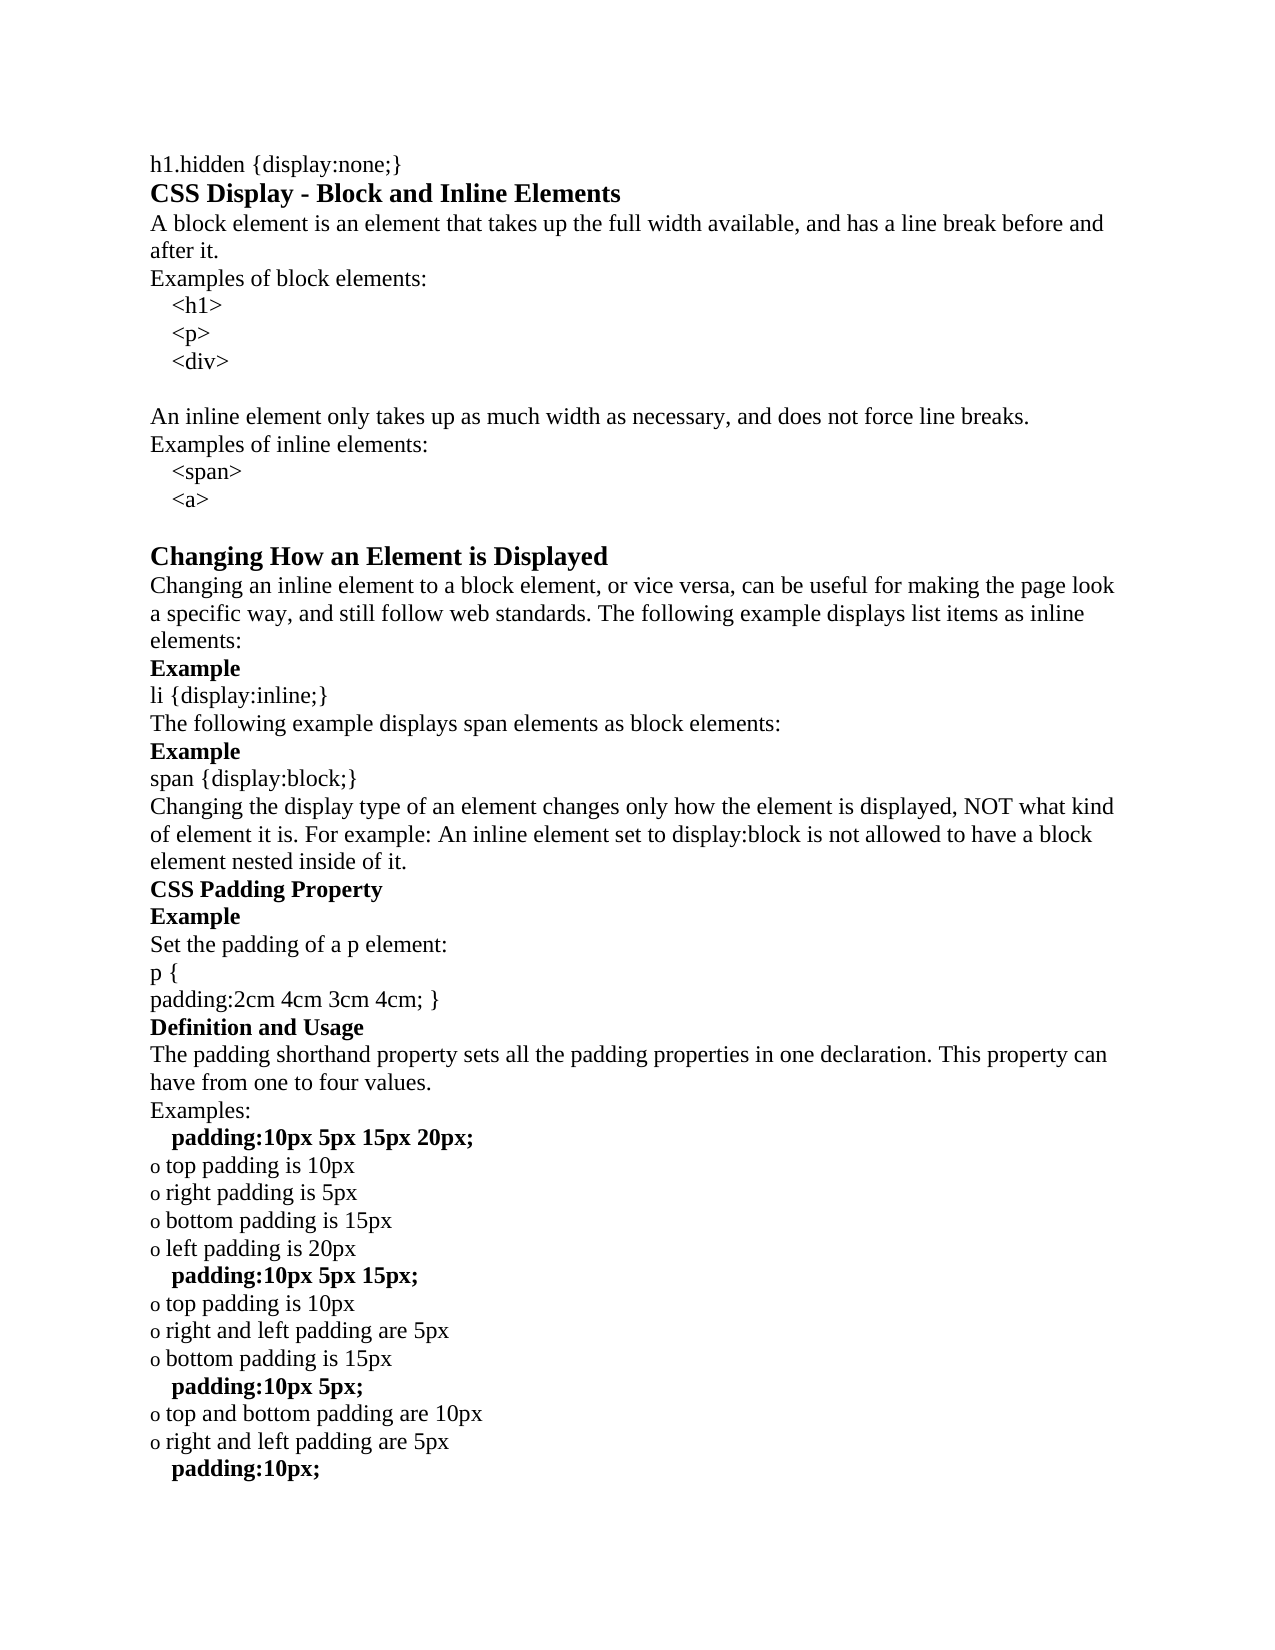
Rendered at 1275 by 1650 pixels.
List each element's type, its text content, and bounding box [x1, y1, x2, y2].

text li {display:inline;} [150, 682, 1125, 709]
text o right and left padding are 5px [150, 1427, 1125, 1454]
text o bottom padding is 15px [150, 1344, 1125, 1372]
text Example [150, 902, 1125, 930]
text Example [150, 654, 1125, 682]
text Changing How an Element is Displayed [150, 540, 1125, 571]
text A block element is an element that takes up the full width available, and has a line break before and after it. [150, 209, 1125, 264]
text o bottom padding is 15px [150, 1206, 1125, 1234]
text Examples: [150, 1096, 1125, 1123]
text  <p> [150, 319, 1125, 347]
text Changing the display type of an element changes only how the element is displayed, NOT what kind of element it is. For example: An inline element set to display:block is not allowed to have a block element nested inside of it. [150, 792, 1125, 875]
text  padding:10px 5px; [150, 1372, 1125, 1399]
text  <h1> [150, 292, 1125, 319]
text o top padding is 10px [150, 1289, 1125, 1316]
text Examples of inline elements: [150, 429, 1125, 457]
text An inline element only takes up as much width as necessary, and does not force line breaks. [150, 402, 1125, 429]
text h1.hidden {display:none;} [150, 150, 1125, 178]
text  padding:10px; [150, 1454, 1125, 1482]
text Set the padding of a p element: [150, 930, 1125, 958]
text CSS Padding Property [150, 875, 1125, 902]
text  <div> [150, 347, 1125, 374]
text  <span> [150, 457, 1125, 485]
text Examples of block elements: [150, 264, 1125, 292]
text The padding shorthand property sets all the padding properties in one declaration. This property can have from one to four values. [150, 1040, 1125, 1096]
text o top padding is 10px [150, 1151, 1125, 1178]
text  padding:10px 5px 15px; [150, 1261, 1125, 1289]
text p { [150, 958, 1125, 985]
text o left padding is 20px [150, 1234, 1125, 1261]
text CSS Display - Block and Inline Elements [150, 178, 1125, 209]
text o top and bottom padding are 10px [150, 1399, 1125, 1427]
text o right padding is 5px [150, 1178, 1125, 1206]
text Example [150, 737, 1125, 764]
text Definition and Usage [150, 1013, 1125, 1040]
text  <a> [150, 485, 1125, 512]
text span {display:block;} [150, 764, 1125, 792]
text Changing an inline element to a block element, or vice versa, can be useful for making the page look a specific way, and still follow web standards. The following example displays list items as inline elements: [150, 571, 1125, 654]
text o right and left padding are 5px [150, 1316, 1125, 1344]
text  padding:10px 5px 15px 20px; [150, 1123, 1125, 1151]
text The following example displays span elements as block elements: [150, 709, 1125, 737]
text padding:2cm 4cm 3cm 4cm; } [150, 985, 1125, 1013]
